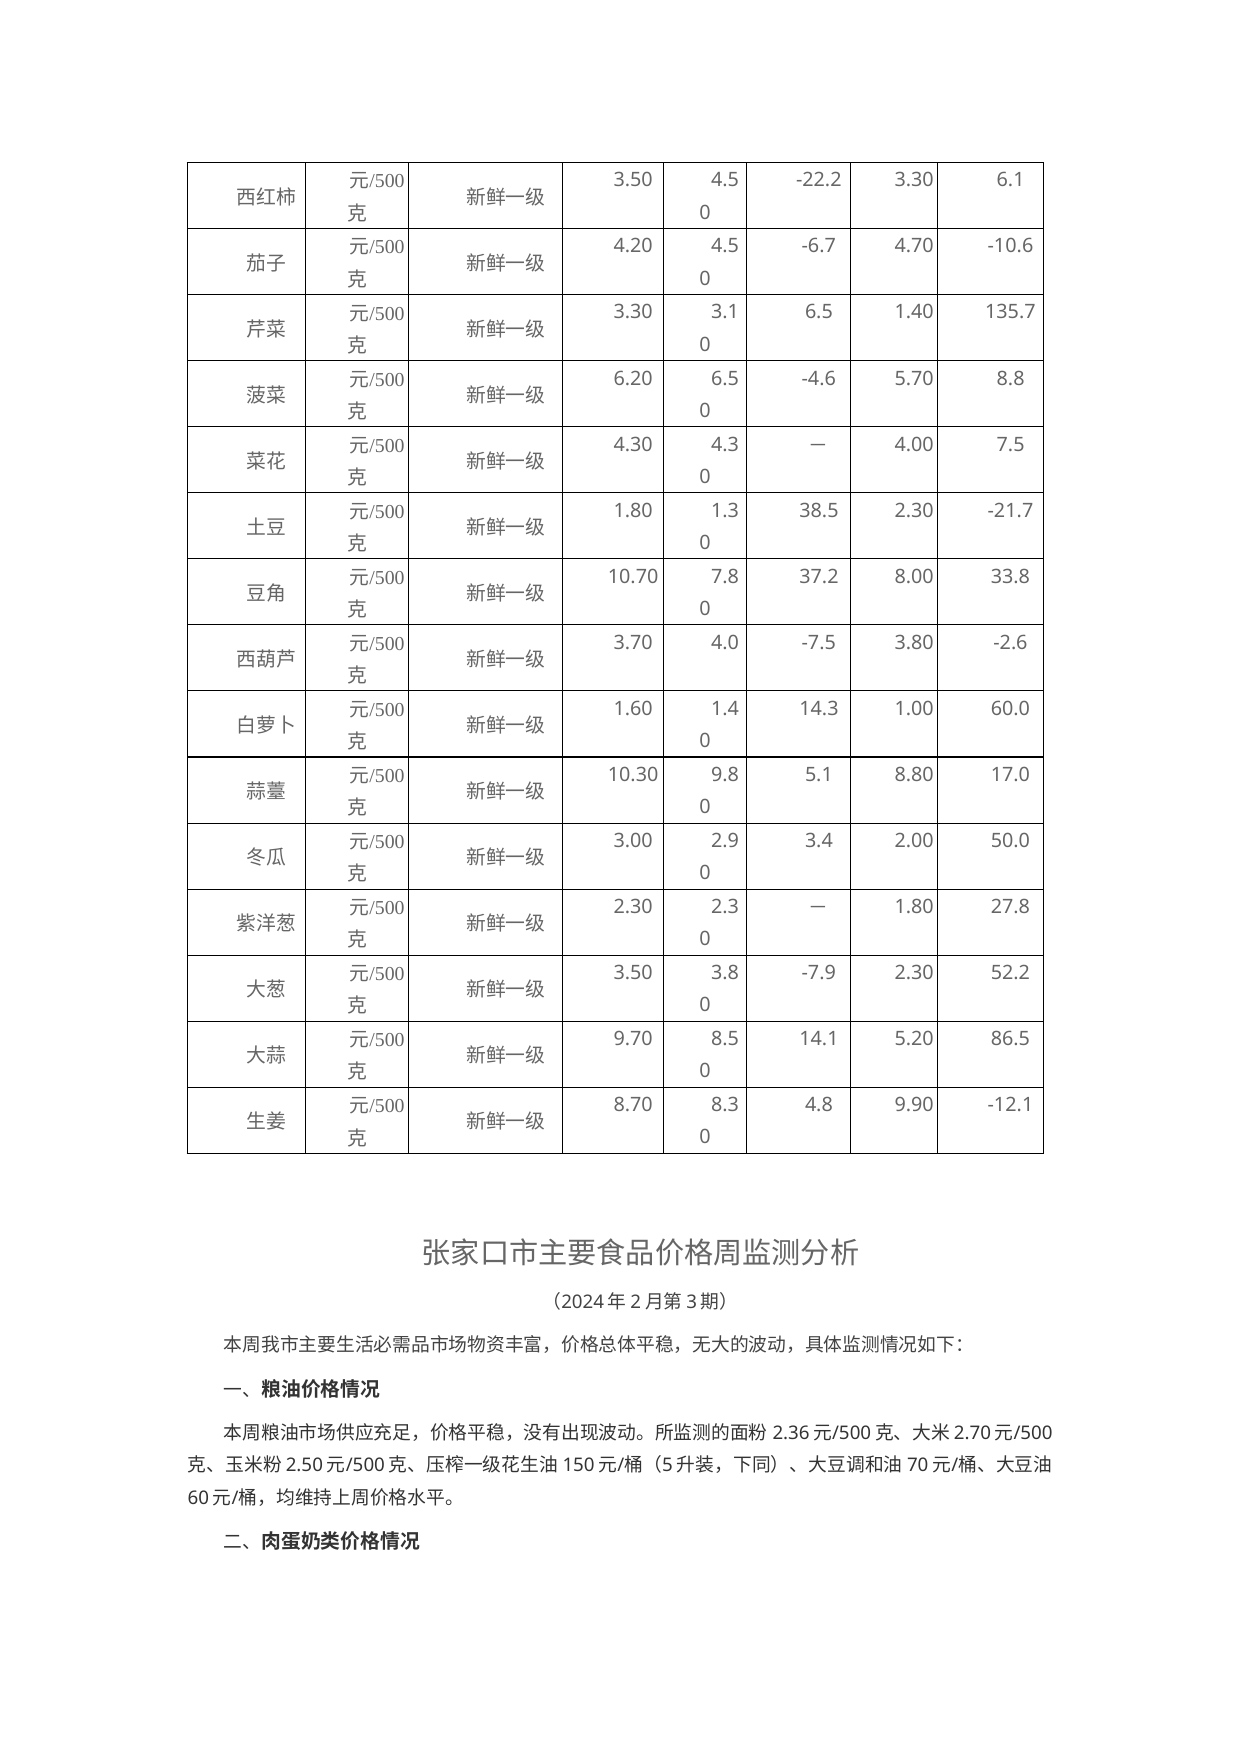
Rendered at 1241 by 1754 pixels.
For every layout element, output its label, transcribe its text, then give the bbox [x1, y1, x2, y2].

table_cell 元/500克 [306, 361, 408, 426]
table_cell 新鲜一级 [409, 1022, 562, 1087]
table_cell 4.00 [851, 427, 937, 492]
table_cell -10.6 [938, 229, 1043, 294]
table_cell 8.70 [563, 1088, 663, 1153]
table_cell 50.0 [938, 824, 1043, 888]
table_cell 元/500克 [306, 559, 408, 624]
table_cell 52.2 [938, 956, 1043, 1021]
table_cell 1.80 [851, 890, 937, 954]
table_cell 菠菜 [188, 361, 305, 426]
table_cell 元/500克 [306, 427, 408, 492]
table_cell 14.1 [747, 1022, 850, 1087]
table_cell 3.4 [747, 824, 850, 888]
table_cell 生姜 [188, 1088, 305, 1153]
table_cell 3.50 [563, 956, 663, 1021]
text 二、肉蛋奶类价格情况 [187, 1524, 1053, 1556]
table_cell 新鲜一级 [409, 824, 562, 888]
table_cell 新鲜一级 [409, 758, 562, 822]
table_cell 紫洋葱 [188, 890, 305, 954]
table_cell 蒜薹 [188, 758, 305, 822]
table_cell 2.30 [851, 956, 937, 1021]
text 本周我市主要生活必需品市场物资丰富，价格总体平稳，无大的波动，具体监测情况如下： [187, 1327, 1053, 1360]
table_cell 2.30 [851, 493, 937, 558]
table_cell 9.90 [851, 1088, 937, 1153]
table_cell 冬瓜 [188, 824, 305, 888]
table_cell 大蒜 [188, 1022, 305, 1087]
table_cell 86.5 [938, 1022, 1043, 1087]
table_cell 17.0 [938, 758, 1043, 822]
table_cell 元/500克 [306, 824, 408, 888]
text 一、粮油价格情况 [187, 1371, 1053, 1404]
table_cell 7.5 [938, 427, 1043, 492]
table_cell -7.9 [747, 956, 850, 1021]
table_cell 元/500克 [306, 1088, 408, 1153]
table_cell 新鲜一级 [409, 890, 562, 954]
table_cell 豆角 [188, 559, 305, 624]
table_cell -21.7 [938, 493, 1043, 558]
table_cell 60.0 [938, 691, 1043, 756]
table_cell 5.1 [747, 758, 850, 822]
table_cell 西红柿 [188, 163, 305, 228]
table_cell 4.70 [851, 229, 937, 294]
table_cell 新鲜一级 [409, 361, 562, 426]
table_cell 新鲜一级 [409, 229, 562, 294]
table_cell 3.50 [563, 163, 663, 228]
table_cell 8.00 [851, 559, 937, 624]
table_cell 元/500克 [306, 758, 408, 822]
table_cell 3.00 [563, 824, 663, 888]
table_cell 3.30 [851, 163, 937, 228]
table_cell 1.40 [851, 295, 937, 360]
table_cell 8.80 [851, 758, 937, 822]
table_cell 4.50 [664, 163, 746, 228]
table_cell 3.70 [563, 625, 663, 690]
table_cell 5.20 [851, 1022, 937, 1087]
table_cell 27.8 [938, 890, 1043, 954]
table_cell 新鲜一级 [409, 295, 562, 360]
table_cell 1.40 [664, 691, 746, 756]
table_cell 土豆 [188, 493, 305, 558]
table_cell 2.30 [563, 890, 663, 954]
table_cell 8.30 [664, 1088, 746, 1153]
table_cell 新鲜一级 [409, 625, 562, 690]
table_cell 6.50 [664, 361, 746, 426]
table_cell 元/500克 [306, 295, 408, 360]
table_cell 3.10 [664, 295, 746, 360]
table_cell 9.70 [563, 1022, 663, 1087]
table_cell 7.80 [664, 559, 746, 624]
table_cell 1.60 [563, 691, 663, 756]
table_cell 元/500克 [306, 229, 408, 294]
table_cell 元/500克 [306, 1022, 408, 1087]
table_cell 8.50 [664, 1022, 746, 1087]
table_cell 4.20 [563, 229, 663, 294]
table_cell 2.00 [851, 824, 937, 888]
table_cell 新鲜一级 [409, 493, 562, 558]
text （2024年2月第3期） [187, 1284, 1053, 1316]
table_cell － [747, 890, 850, 954]
table_cell 元/500克 [306, 493, 408, 558]
table_cell -22.2 [747, 163, 850, 228]
table_cell 白萝卜 [188, 691, 305, 756]
table_cell 4.30 [664, 427, 746, 492]
table_cell 10.70 [563, 559, 663, 624]
table_cell 元/500克 [306, 890, 408, 954]
table_cell 元/500克 [306, 163, 408, 228]
table_cell 元/500克 [306, 956, 408, 1021]
table_cell 新鲜一级 [409, 427, 562, 492]
table_cell -2.6 [938, 625, 1043, 690]
text 本周粮油市场供应充足，价格平稳，没有出现波动。所监测的面粉2.36元/500克、大米2.70元/500克、玉米粉2.50元/500克、压榨一级花生油150元/桶（5升装，下同）、大豆调和油70元/桶、大豆油60元/桶，均维持上周价格水平。 [187, 1415, 1053, 1512]
table_cell 8.8 [938, 361, 1043, 426]
table_cell 3.80 [851, 625, 937, 690]
table_cell -7.5 [747, 625, 850, 690]
table_cell 4.8 [747, 1088, 850, 1153]
table_cell 新鲜一级 [409, 163, 562, 228]
table_cell 3.80 [664, 956, 746, 1021]
table_cell 1.00 [851, 691, 937, 756]
table_cell 10.30 [563, 758, 663, 822]
table_cell 4.50 [664, 229, 746, 294]
table_cell 38.5 [747, 493, 850, 558]
table_cell 6.1 [938, 163, 1043, 228]
table_cell 9.80 [664, 758, 746, 822]
table_cell 新鲜一级 [409, 691, 562, 756]
table_cell 37.2 [747, 559, 850, 624]
table_cell 菜花 [188, 427, 305, 492]
text 张家口市主要食品价格周监测分析 [187, 1219, 1053, 1284]
table_cell 大葱 [188, 956, 305, 1021]
table_cell 14.3 [747, 691, 850, 756]
table_cell 元/500克 [306, 625, 408, 690]
table_cell -12.1 [938, 1088, 1043, 1153]
table_cell － [747, 427, 850, 492]
table_cell 6.5 [747, 295, 850, 360]
table_cell -4.6 [747, 361, 850, 426]
table_cell 33.8 [938, 559, 1043, 624]
table_cell 2.90 [664, 824, 746, 888]
table_cell 1.30 [664, 493, 746, 558]
table_cell 135.7 [938, 295, 1043, 360]
table_cell -6.7 [747, 229, 850, 294]
table_cell 茄子 [188, 229, 305, 294]
table_cell 新鲜一级 [409, 1088, 562, 1153]
table_cell 新鲜一级 [409, 559, 562, 624]
table_cell 5.70 [851, 361, 937, 426]
table_cell 4.0 [664, 625, 746, 690]
table_cell 新鲜一级 [409, 956, 562, 1021]
table_cell 2.30 [664, 890, 746, 954]
table_cell 元/500克 [306, 691, 408, 756]
table_cell 6.20 [563, 361, 663, 426]
table_cell 3.30 [563, 295, 663, 360]
table_cell 1.80 [563, 493, 663, 558]
table_cell 西葫芦 [188, 625, 305, 690]
table_cell 4.30 [563, 427, 663, 492]
table_cell 芹菜 [188, 295, 305, 360]
